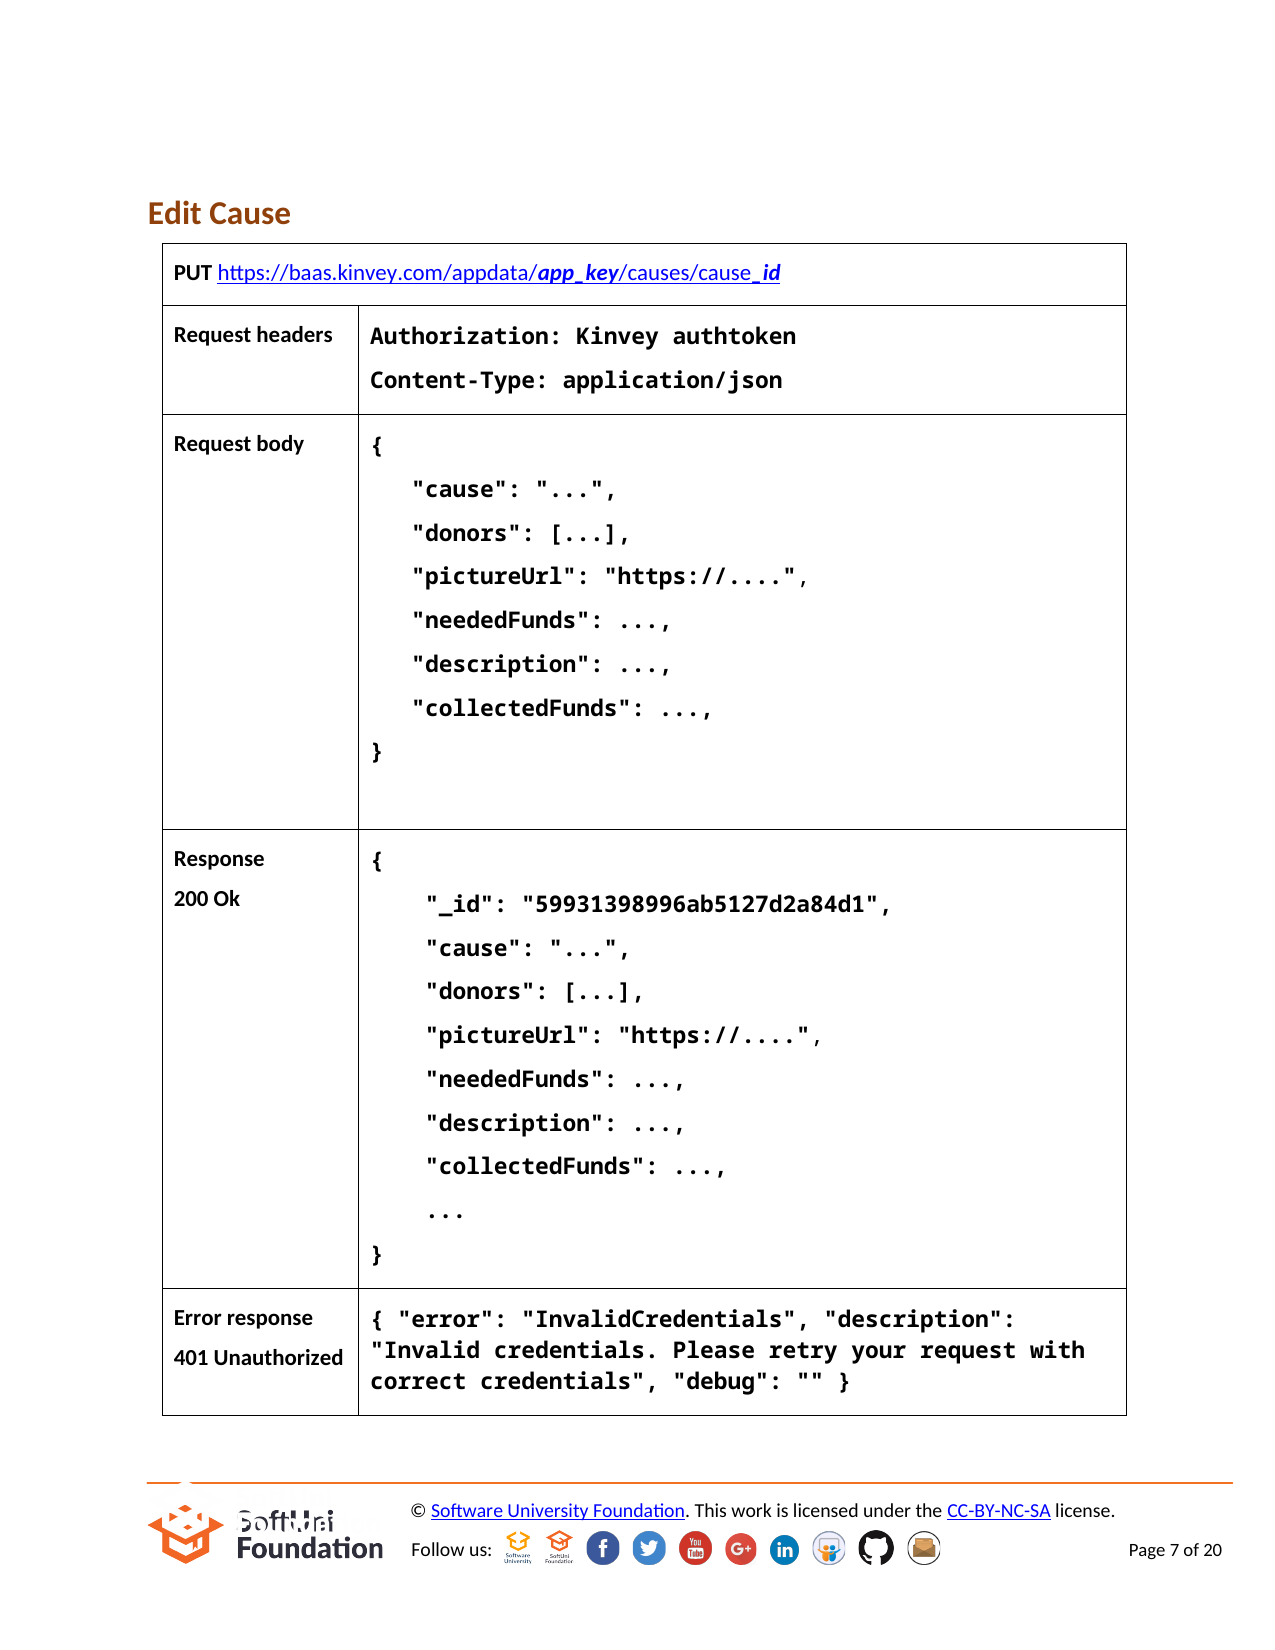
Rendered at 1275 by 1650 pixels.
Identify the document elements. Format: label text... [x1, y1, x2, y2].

table_cell Request body [163, 415, 358, 829]
picture [679, 1531, 712, 1565]
picture [147, 1480, 383, 1564]
table_header PUT https://baas.kinvey.com/appdata/app_key/causes/cause_id [163, 244, 1126, 305]
table_cell Error response 401 Unauthorized [163, 1289, 358, 1415]
table_cell { "error": "InvalidCredentials", "description": "Invalid credentials. Please retry your request with correct credentials", "debug": "" } [359, 1289, 1126, 1415]
picture [725, 1533, 757, 1565]
table_cell { "cause": "...", "donors": [...], "pictureUrl": "https://....", "neededFunds": ..., "description": ..., "collectedFunds": ..., } [359, 415, 1126, 829]
picture [907, 1531, 941, 1565]
picture [770, 1535, 778, 1544]
table_cell Request headers [163, 306, 358, 414]
picture [858, 1530, 894, 1565]
picture [504, 1531, 532, 1565]
picture [812, 1531, 846, 1565]
picture [770, 1556, 778, 1565]
picture [586, 1531, 620, 1565]
picture [632, 1531, 666, 1565]
picture [545, 1530, 574, 1565]
table_cell { "_id": "59931398996ab5127d2a84d1", "cause": "...", "donors": [...], "pictureUrl": "https://....", "neededFunds": ..., "description": ..., "collectedFunds": ..., ... } [359, 830, 1126, 1287]
table_cell Authorization: Kinvey authtoken Content-Type: application/json [359, 306, 1126, 414]
subtitle Edit Cause [148, 192, 1127, 233]
picture [791, 1535, 799, 1544]
table_cell Response 200 Ok [163, 830, 358, 1287]
picture [791, 1556, 799, 1565]
picture [783, 1547, 792, 1556]
